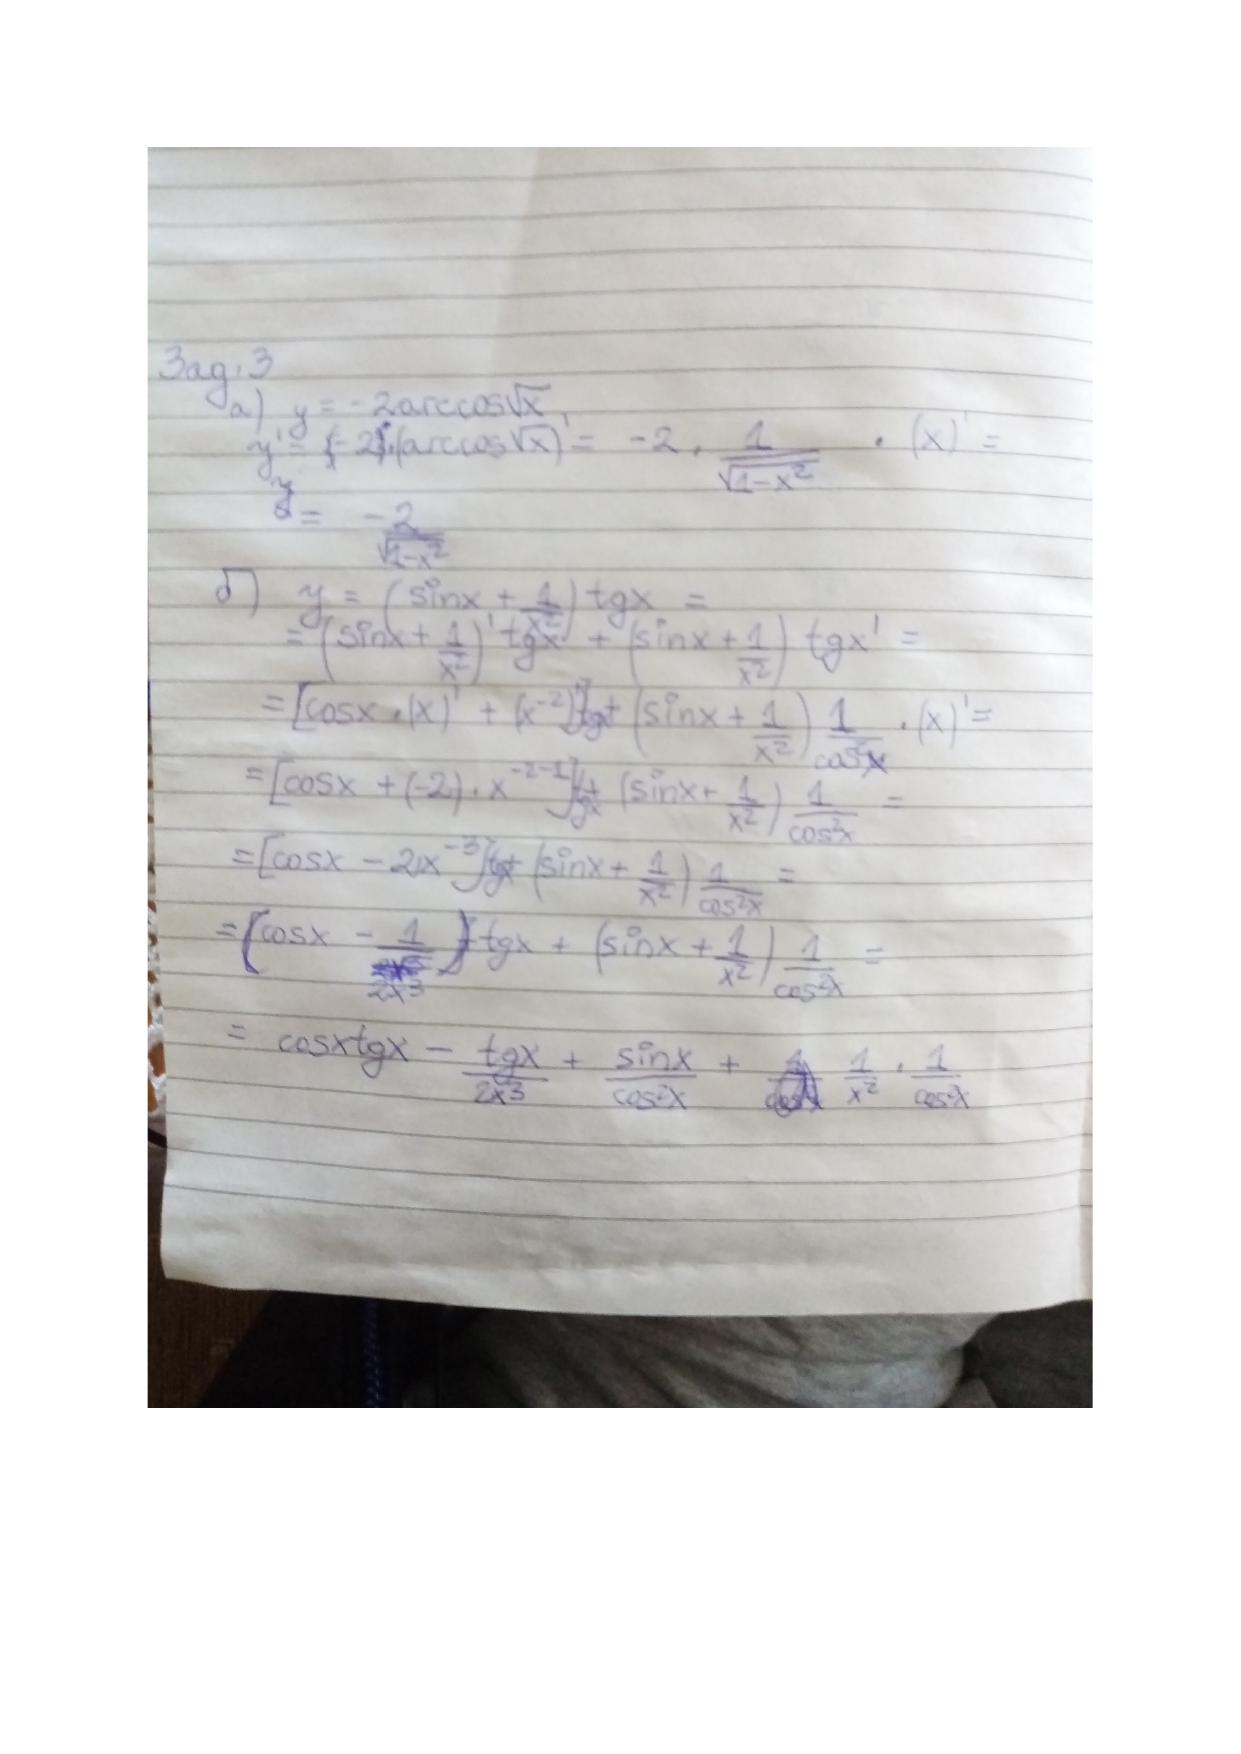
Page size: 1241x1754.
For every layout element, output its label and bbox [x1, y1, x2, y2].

picture [147, 147, 1093, 1408]
